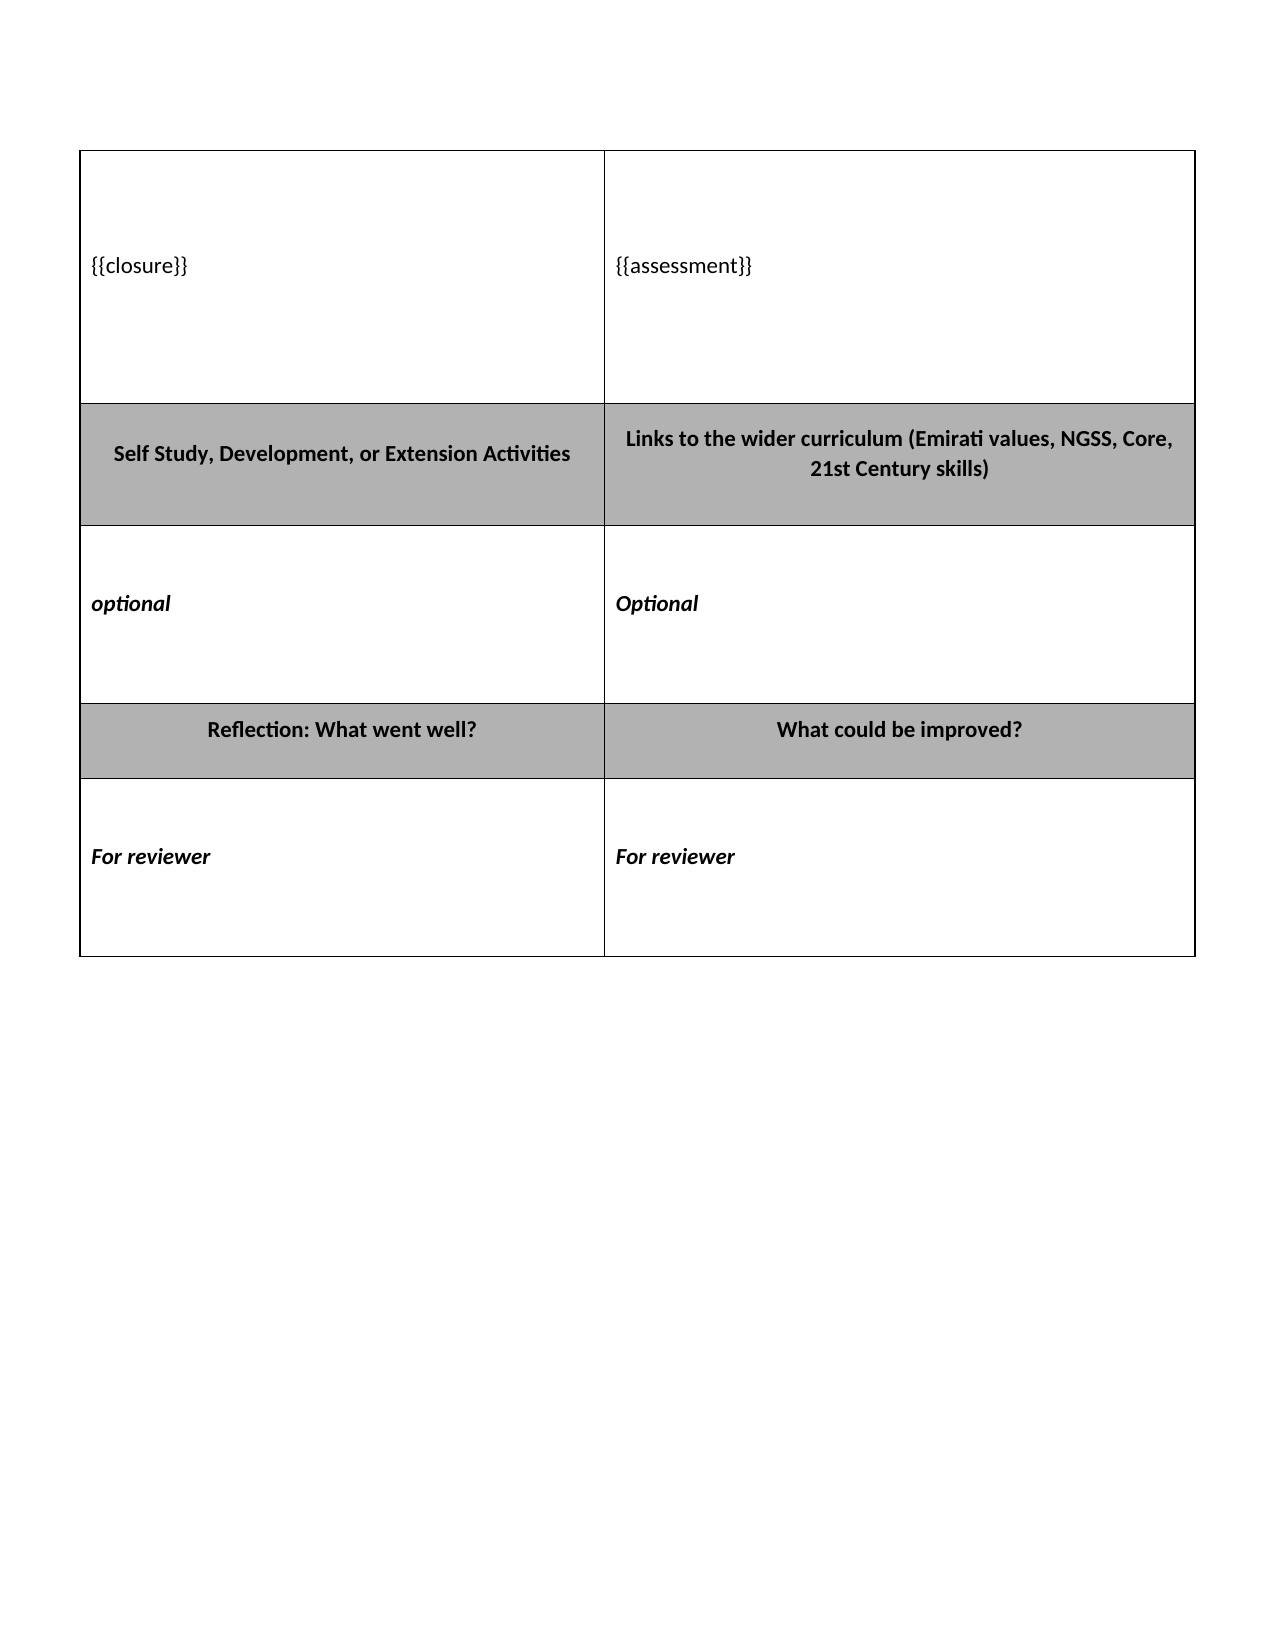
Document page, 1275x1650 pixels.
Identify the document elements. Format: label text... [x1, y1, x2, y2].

table_cell Reflection: What went well? [81, 704, 604, 778]
table_cell For reviewer [81, 779, 604, 956]
table_cell Optional [605, 526, 1194, 703]
table_cell For reviewer [605, 779, 1194, 956]
table_cell {{closure}} [81, 151, 604, 403]
table_cell optional [81, 526, 604, 703]
table_cell Self Study, Development, or Extension Activities [81, 404, 604, 525]
table_cell What could be improved? [605, 704, 1194, 778]
table_cell {{assessment}} [605, 151, 1194, 403]
table_cell Links to the wider curriculum (Emirati values, NGSS, Core, 21st Century skills) [605, 404, 1194, 525]
